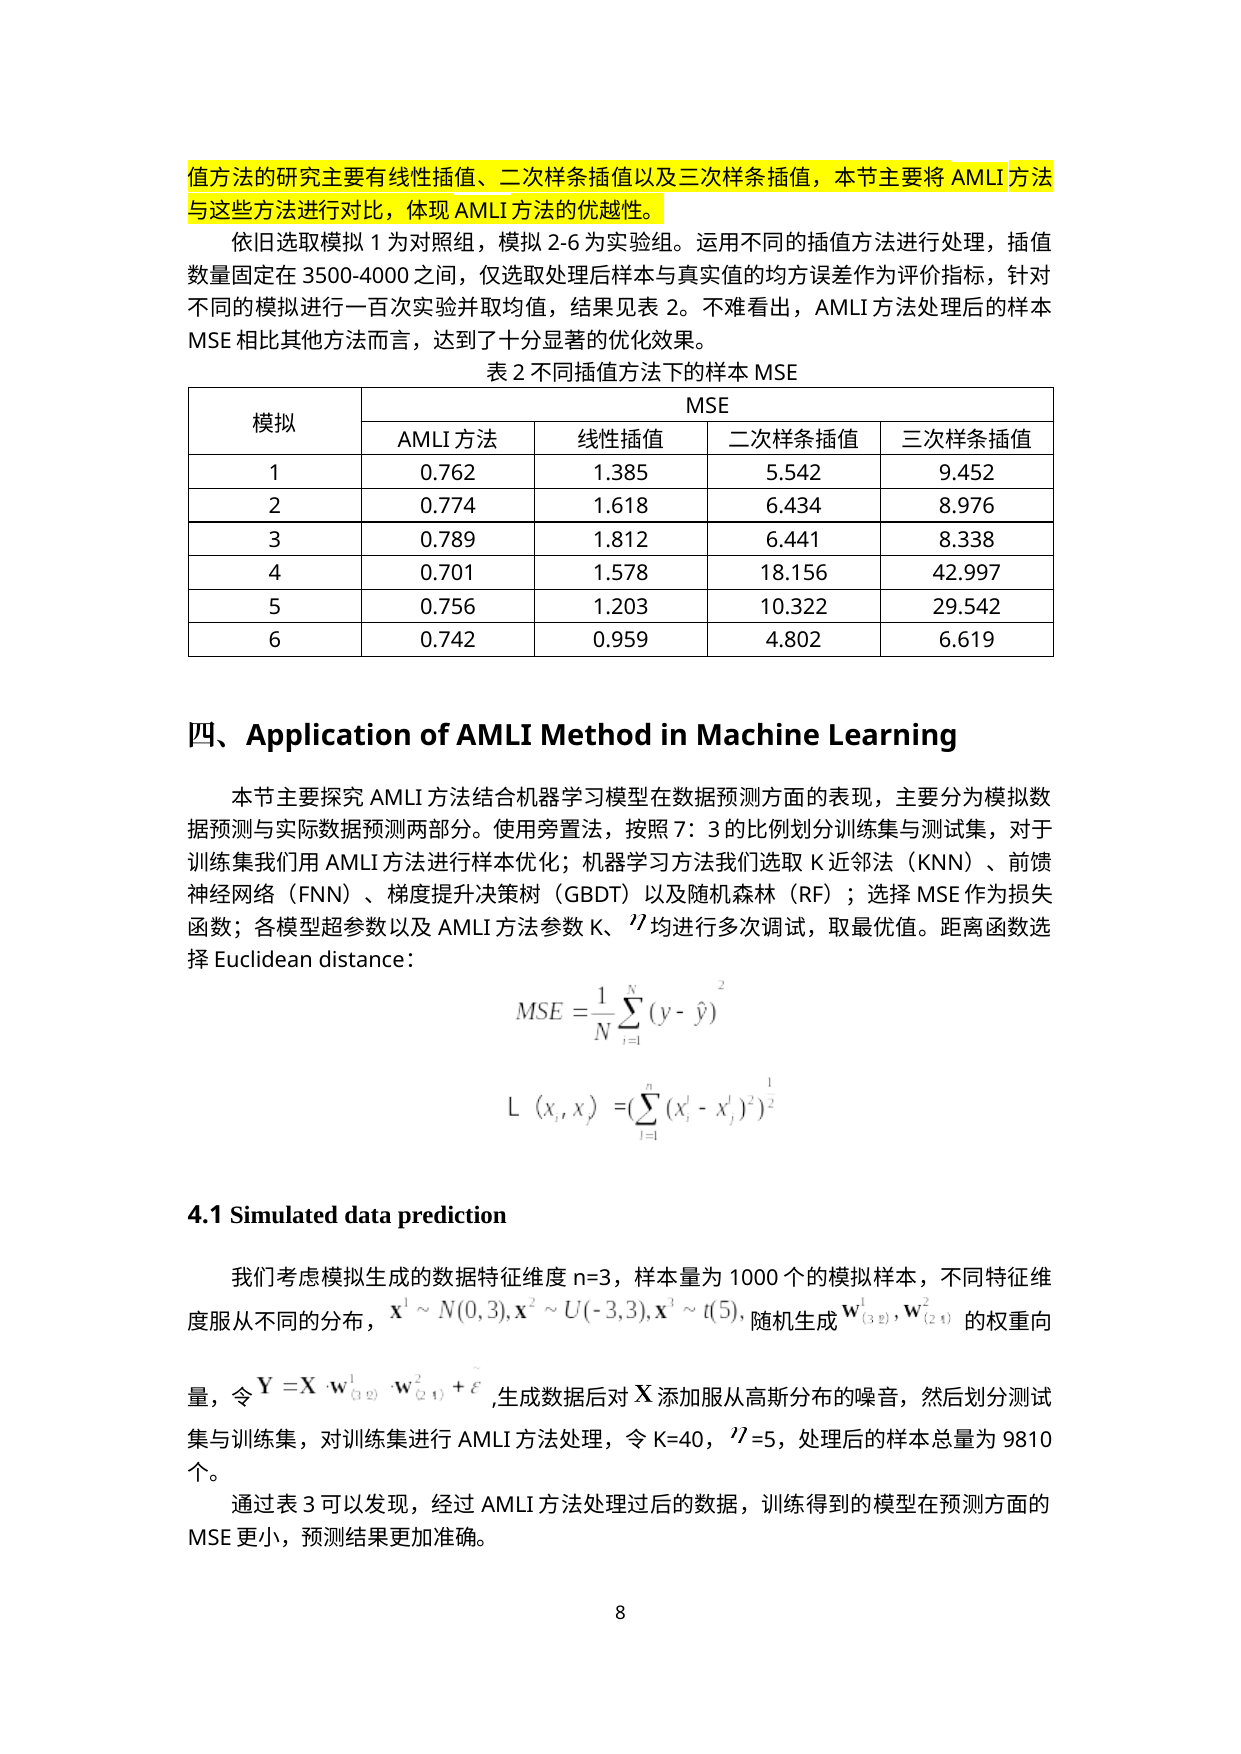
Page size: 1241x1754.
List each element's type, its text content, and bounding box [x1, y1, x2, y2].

table_cell 6.434 [708, 489, 880, 521]
table_cell 二次样条插值 [708, 422, 880, 454]
table_header MSE [362, 388, 1053, 421]
table_cell 8.976 [881, 489, 1053, 521]
table_cell 0.742 [362, 623, 534, 656]
table_cell 1.812 [535, 523, 707, 555]
table_cell 6.619 [881, 623, 1053, 656]
table_cell 6.441 [708, 523, 880, 555]
table_cell 0.701 [362, 556, 534, 588]
table_cell 1.578 [535, 556, 707, 588]
text 依旧选取模拟1为对照组，模拟2-6为实验组。运用不同的插值方法进行处理，插值数量固定在3500-4000之间，仅选取处理后样本与真实值的均方误差作为评价指标，针对不同的模拟进行一百次实验并取均值，结果见表2。不难看出，AMLI方法处理后的样本MSE相比其他方法而言，达到了十分显著的优化效果。 [187, 225, 1053, 355]
table_cell 0.774 [362, 489, 534, 521]
text 通过表3可以发现，经过AMLI方法处理过后的数据，训练得到的模型在预测方面的MSE更小，预测结果更加准确。 [187, 1487, 1053, 1552]
table_cell 1 [189, 455, 361, 488]
table_cell 三次样条插值 [881, 422, 1053, 454]
table_cell 0.789 [362, 523, 534, 555]
table_cell 0.762 [362, 455, 534, 488]
table_cell 29.542 [881, 590, 1053, 622]
table_cell 0.959 [535, 623, 707, 656]
table_cell 42.997 [881, 556, 1053, 588]
table_cell AMLI方法 [362, 422, 534, 454]
table_cell 1.385 [535, 455, 707, 488]
table_cell 18.156 [708, 556, 880, 588]
table_cell 4 [189, 556, 361, 588]
table_cell 1.618 [535, 489, 707, 521]
table_cell 0.756 [362, 590, 534, 622]
subtitle 4.1 Simulated data prediction [187, 1182, 1053, 1247]
table_cell 6 [189, 623, 361, 656]
text 本节主要探究AMLI方法结合机器学习模型在数据预测方面的表现，主要分为模拟数据预测与实际数据预测两部分。使用旁置法，按照7：3的比例划分训练集与测试集，对于训练集我们用AMLI方法进行样本优化；机器学习方法我们选取K近邻法（KNN）、前馈神经网络（FNN）、梯度提升决策树（GBDT）以及随机森林（RF）；选择MSE作为损失函数；各模型超参数以及AMLI方法参数K、均进行多次调试，取最优值。距离函数选择Euclidean distance： [187, 779, 1053, 974]
table_cell 5.542 [708, 455, 880, 488]
text 我们考虑模拟生成的数据特征维度n=3，样本量为1000个的模拟样本，不同特征维度服从不同的分布，随机生成 的权重向量，令 ,生成数据后对添加服从高斯分布的噪音，然后划分测试集与训练集，对训练集进行AMLI方法处理，令K=40，=5，处理后的样本总量为9810个。 [187, 1259, 1053, 1487]
table_header 模拟 [189, 388, 361, 454]
text 表2 不同插值方法下的样本MSE [187, 355, 1053, 387]
table_cell 3 [189, 523, 361, 555]
table_cell 2 [189, 489, 361, 521]
table_cell 5 [189, 590, 361, 622]
subtitle 四、Application of AMLI Method in Machine Learning [187, 702, 1053, 767]
table_cell 10.322 [708, 590, 880, 622]
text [187, 160, 1053, 225]
table_cell 4.802 [708, 623, 880, 656]
table_cell 1.203 [535, 590, 707, 622]
table_cell 8.338 [881, 523, 1053, 555]
table_cell 线性插值 [535, 422, 707, 454]
table_cell 9.452 [881, 455, 1053, 488]
